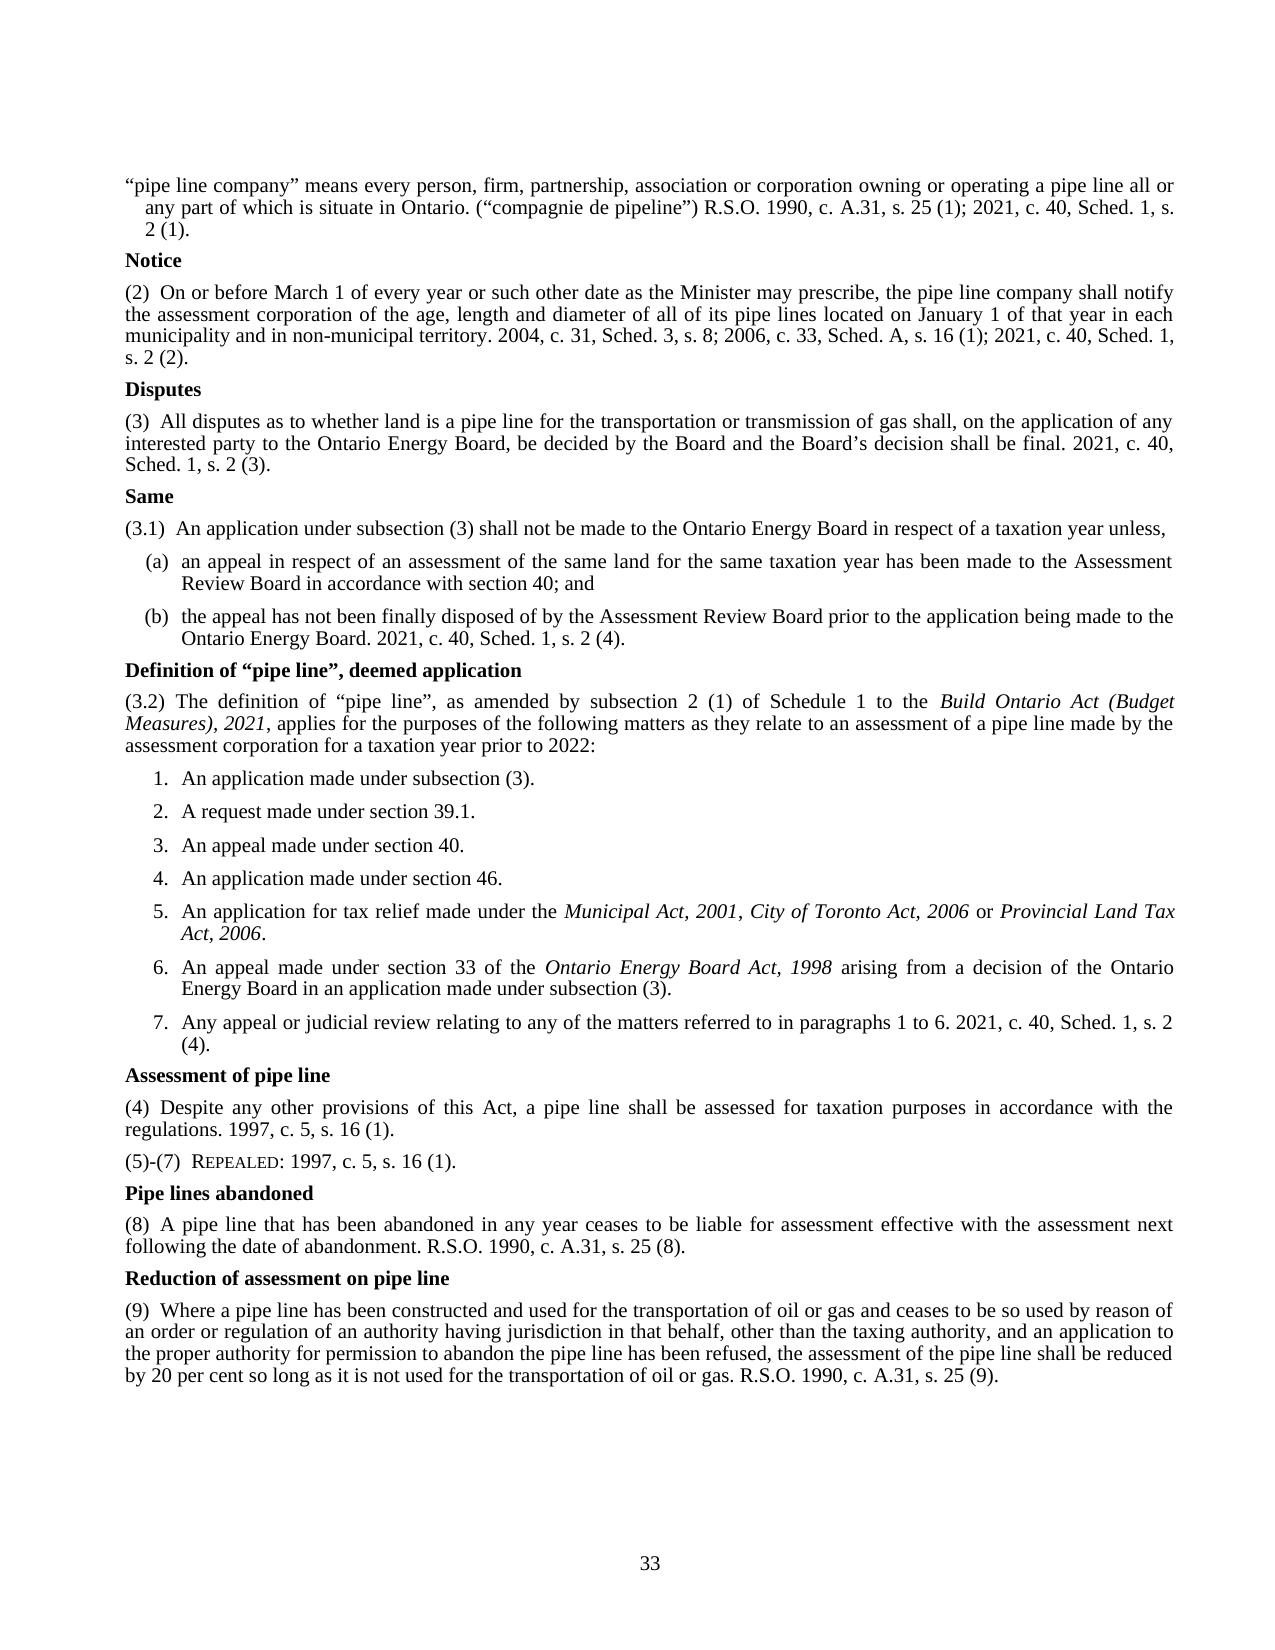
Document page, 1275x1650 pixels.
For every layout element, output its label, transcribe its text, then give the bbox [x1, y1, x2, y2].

text Pipe lines abandoned [125, 1185, 1175, 1204]
text (8) A pipe line that has been abandoned in any year ceases to be liable for assessment effective with the assessment next following the date of abandonment. R.S.O. 1990, c. A.31, s. 25 (8). [125, 1214, 1175, 1258]
text 1. An application made under subsection (3). [125, 768, 1175, 790]
text 4. An application made under section 46. [125, 868, 1175, 890]
text 2. A request made under section 39.1. [125, 802, 1175, 823]
text 5. An application for tax relief made under the Municipal Act, 2001, City of Toronto Act, 2006 or Provincial Land Tax Act, 2006. [125, 902, 1175, 945]
text (4) Despite any other provisions of this Act, a pipe line shall be assessed for taxation purposes in accordance with the regulations. 1997, c. 5, s. 16 (1). [125, 1097, 1175, 1141]
text Notice [125, 253, 1175, 272]
text 7. Any appeal or judicial review relating to any of the matters referred to in paragraphs 1 to 6. 2021, c. 40, Sched. 1, s. 2 (4). [125, 1012, 1175, 1055]
text Reduction of assessment on pipe line [125, 1270, 1175, 1289]
text (3.1) An application under subsection (3) shall not be made to the Ontario Energy Board in respect of a taxation year unless, [125, 518, 1175, 539]
text (2) On or before March 1 of every year or such other date as the Minister may prescribe, the pipe line company shall notify the assessment corporation of the age, length and diameter of all of its pipe lines located on January 1 of that year in each municipality and in non-municipal territory. 2004, c. 31, Sched. 3, s. 8; 2006, c. 33, Sched. A, s. 16 (1); 2021, c. 40, Sched. 1, s. 2 (2). [125, 282, 1175, 369]
text (9) Where a pipe line has been constructed and used for the transportation of oil or gas and ceases to be so used by reason of an order or regulation of an authority having jurisdiction in that behalf, other than the taxing authority, and an application to the proper authority for permission to abandon the pipe line has been refused, the assessment of the pipe line shall be reduced by 20 per cent so long as it is not used for the transportation of oil or gas. R.S.O. 1990, c. A.31, s. 25 (9). [125, 1299, 1175, 1387]
text (3.2) The definition of “pipe line”, as amended by subsection 2 (1) of Schedule 1 to the Build Ontario Act (Budget Measures), 2021, applies for the purposes of the following matters as they relate to an assessment of a pipe line made by the assessment corporation for a taxation year prior to 2022: [125, 691, 1175, 757]
text “pipe line company” means every person, firm, partnership, association or corporation owning or operating a pipe line all or any part of which is situate in Ontario. (“compagnie de pipeline”) R.S.O. 1990, c. A.31, s. 25 (1); 2021, c. 40, Sched. 1, s. 2 (1). [125, 175, 1175, 240]
text 3. An appeal made under section 40. [125, 835, 1175, 857]
text (b) the appeal has not been finally disposed of by the Assessment Review Board prior to the application being made to the Ontario Energy Board. 2021, c. 40, Sched. 1, s. 2 (4). [125, 606, 1175, 650]
text Same [125, 488, 1175, 507]
text Disputes [125, 382, 1175, 400]
text 6. An appeal made under section 33 of the Ontario Energy Board Act, 1998 arising from a decision of the Ontario Energy Board in an application made under subsection (3). [125, 957, 1175, 1000]
text (5)-(7) Repealed: 1997, c. 5, s. 16 (1). [125, 1151, 1175, 1173]
text (3) All disputes as to whether land is a pipe line for the transportation or transmission of gas shall, on the application of any interested party to the Ontario Energy Board, be decided by the Board and the Board’s decision shall be final. 2021, c. 40, Sched. 1, s. 2 (3). [125, 411, 1175, 476]
text (a) an appeal in respect of an assessment of the same land for the same taxation year has been made to the Assessment Review Board in accordance with section 40; and [125, 551, 1175, 594]
text Definition of “pipe line”, deemed application [125, 662, 1175, 681]
text Assessment of pipe line [125, 1068, 1175, 1087]
